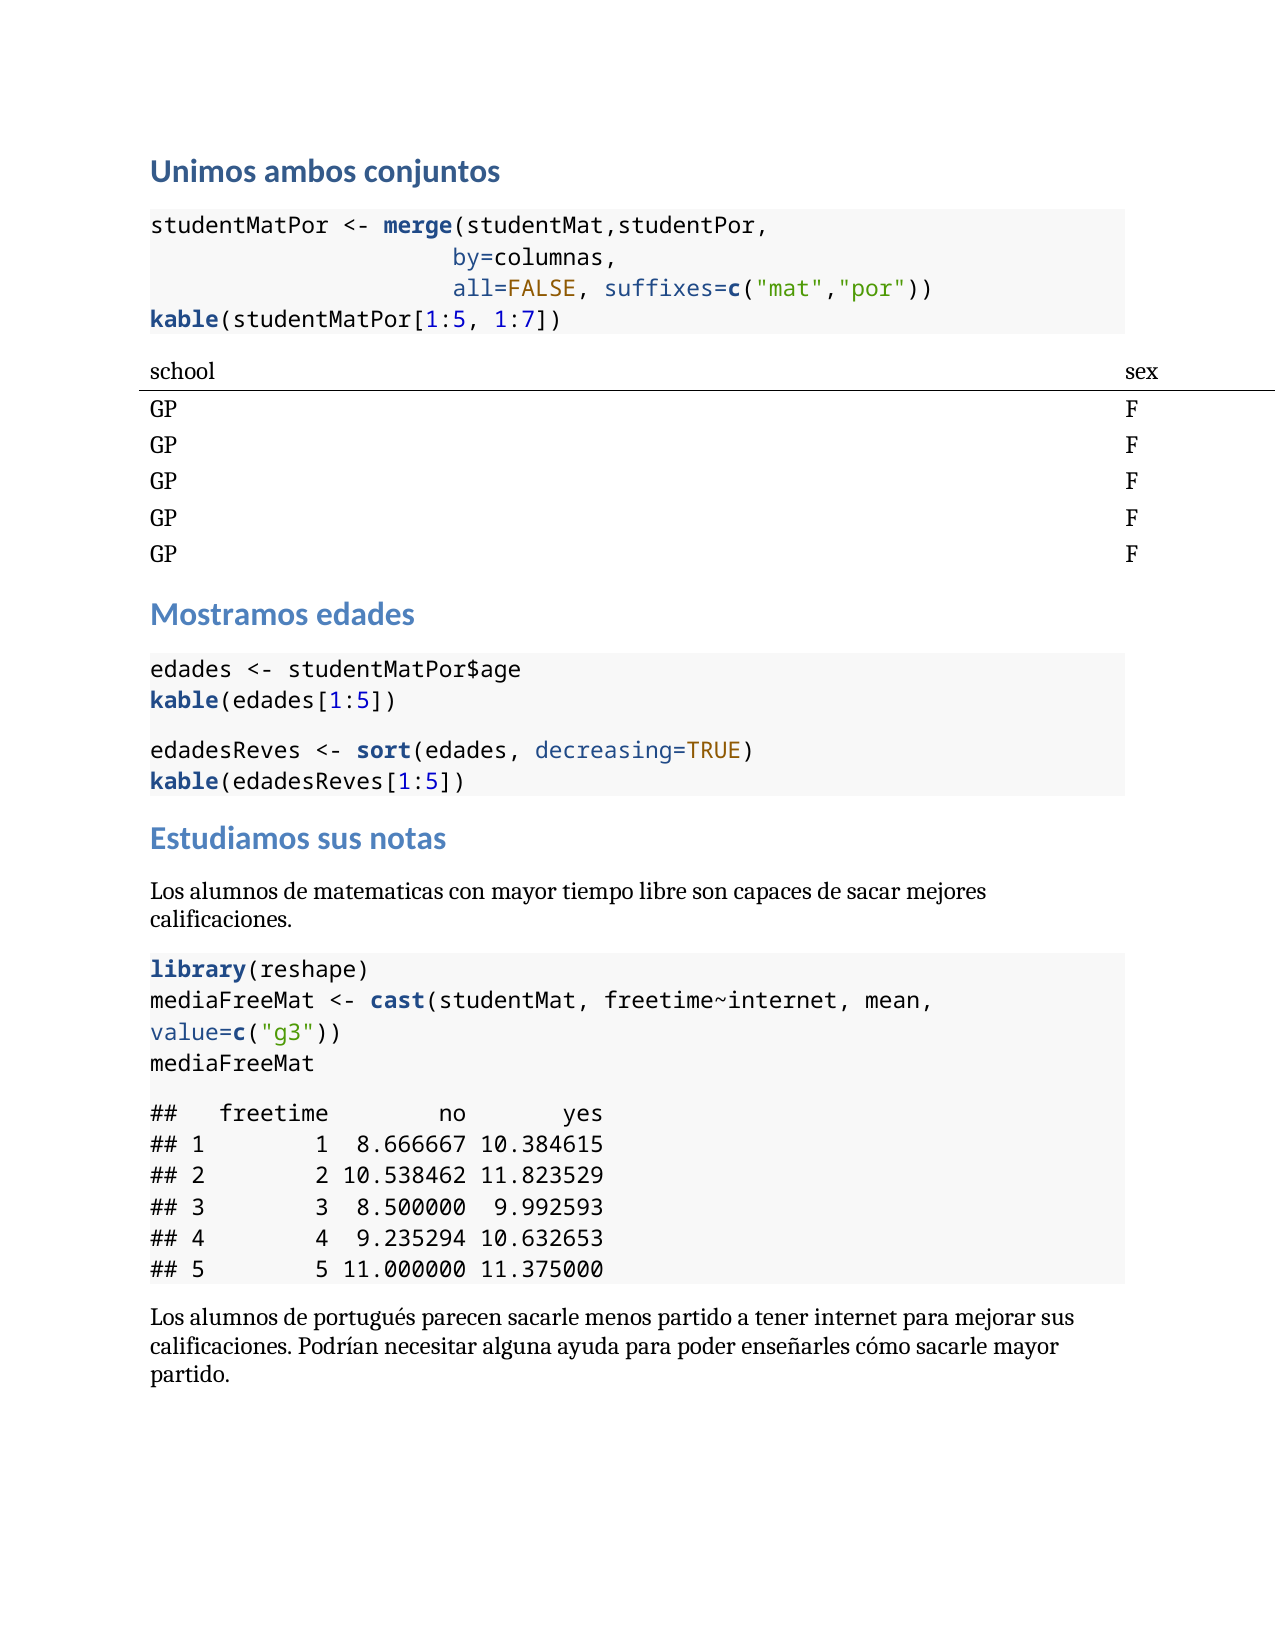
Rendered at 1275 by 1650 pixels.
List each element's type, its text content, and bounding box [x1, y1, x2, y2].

table_header sex [1114, 353, 1275, 389]
text edades <- studentMatPor$age kable(edades[1:5]) [397, 653, 1125, 715]
table_cell F [1114, 391, 1275, 427]
table_cell F [1114, 464, 1275, 500]
table_header school [139, 353, 1114, 389]
text edadesReves <- sort(edades, decreasing=TRUE) kable(edadesReves[1:5]) [466, 734, 1125, 796]
table_cell F [1114, 500, 1275, 536]
table_cell F [1114, 427, 1275, 463]
text Los alumnos de portugués parecen sacarle menos partido a tener internet para mejorar sus calificaciones. Podrían necesitar alguna ayuda para poder enseñarles cómo sacarle mayor partido. [150, 1303, 1125, 1389]
text ## freetime no yes ## 1 1 8.666667 10.384615 ## 2 2 10.538462 11.823529 ## 3 3 8.500000 9.992593 ## 4 4 9.235294 10.632653 ## 5 5 11.000000 11.375000 [150, 1097, 1125, 1284]
subtitle Estudiamos sus notas [150, 817, 1125, 858]
table_cell F [1114, 536, 1275, 572]
table_cell GP [139, 536, 1114, 572]
subtitle Mostramos edades [150, 593, 1125, 634]
table_cell GP [139, 391, 1114, 427]
table_cell GP [139, 464, 1114, 500]
table_cell GP [139, 500, 1114, 536]
text Los alumnos de matematicas con mayor tiempo libre son capaces de sacar mejores calificaciones. [150, 877, 1125, 934]
subtitle Unimos ambos conjuntos [150, 150, 1125, 191]
table_cell GP [139, 427, 1114, 463]
text studentMatPor <- merge(studentMat,studentPor, by=columnas, all=FALSE, suffixes=c("mat","por")) kable(studentMatPor[1:5, 1:7]) [150, 209, 1125, 334]
text library(reshape) mediaFreeMat <- cast(studentMat, freetime~internet, mean, value=c("g3")) mediaFreeMat [315, 953, 1125, 1078]
